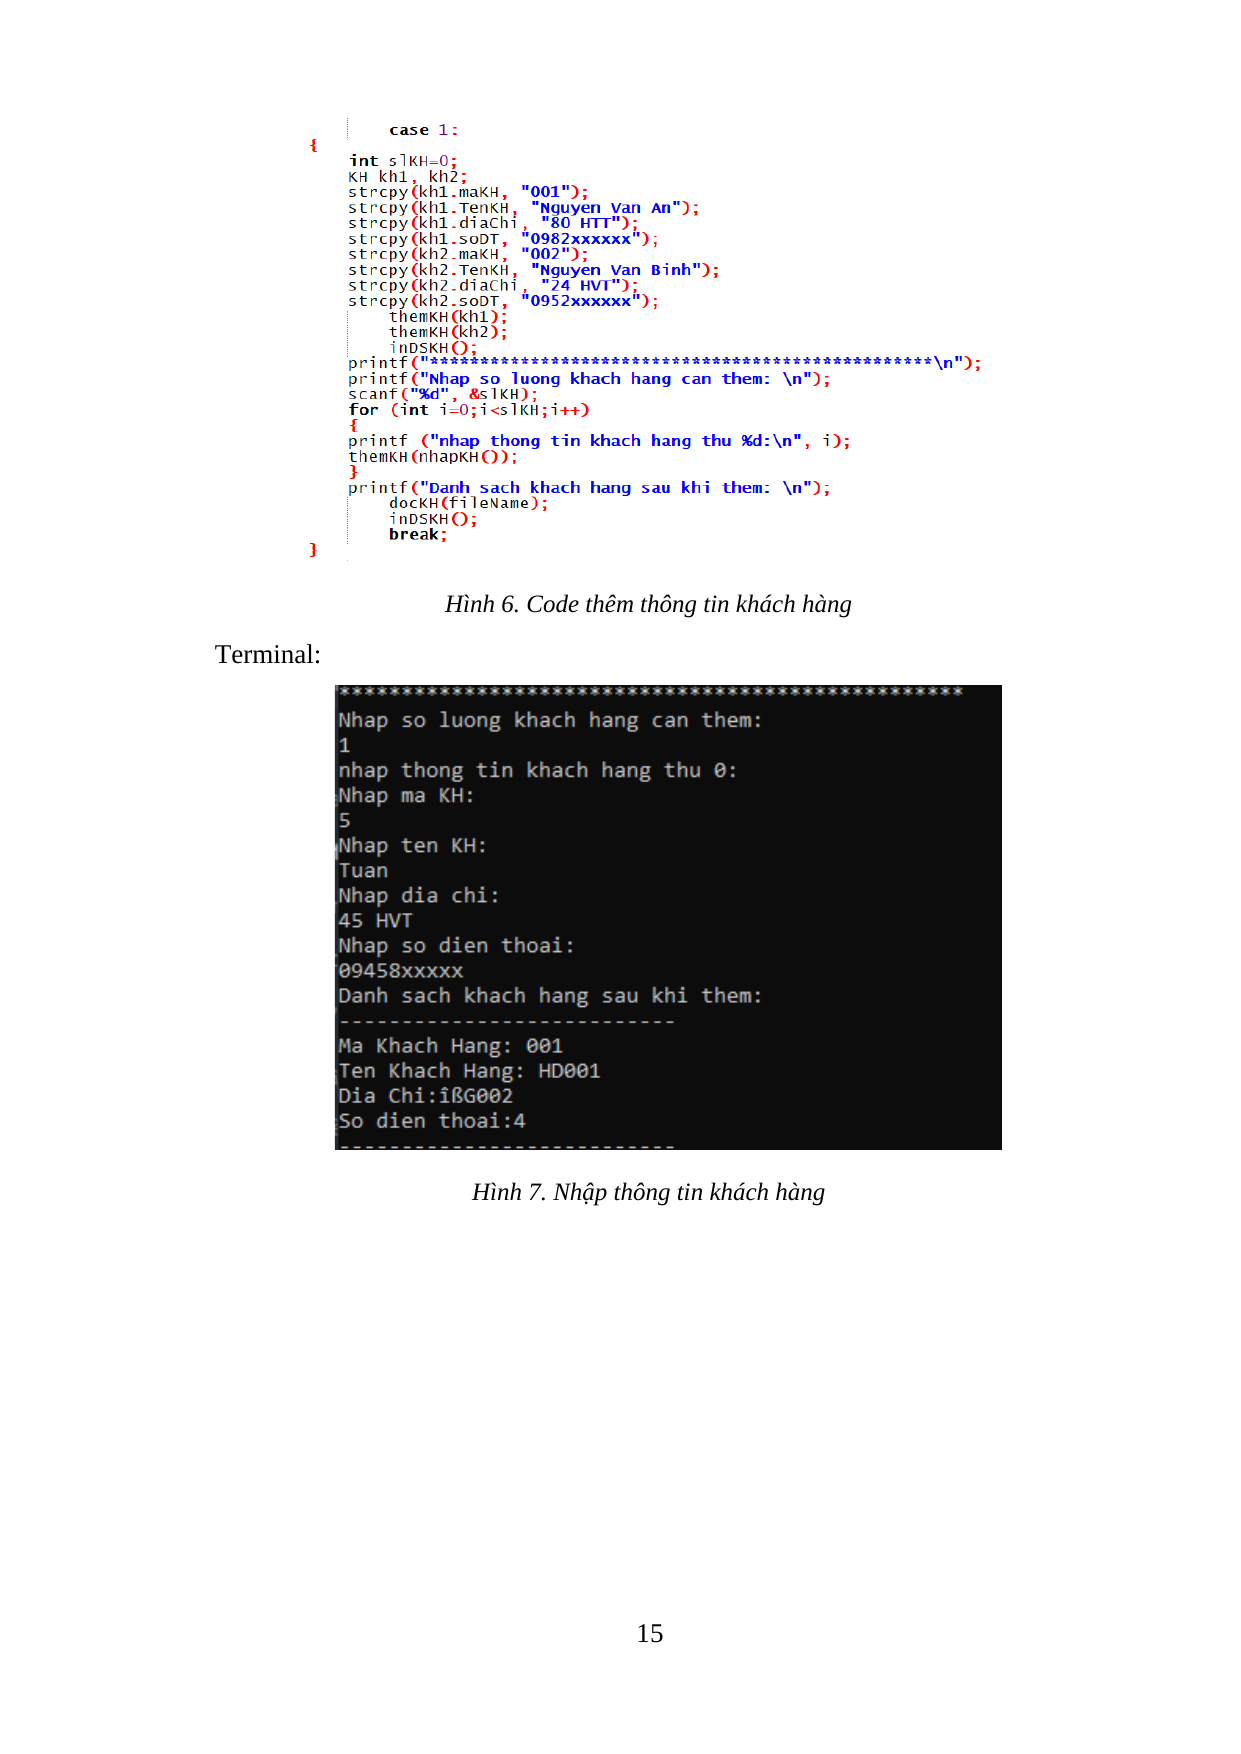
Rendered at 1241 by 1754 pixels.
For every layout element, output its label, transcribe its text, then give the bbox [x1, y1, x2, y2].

list Terminal: [214, 638, 1122, 670]
text Hình 6. Code thêm thông tin khách hàng [177, 589, 1122, 618]
picture [334, 685, 1002, 1150]
text Hình 7. Nhập thông tin khách hàng [177, 1177, 1122, 1206]
picture [306, 118, 994, 561]
